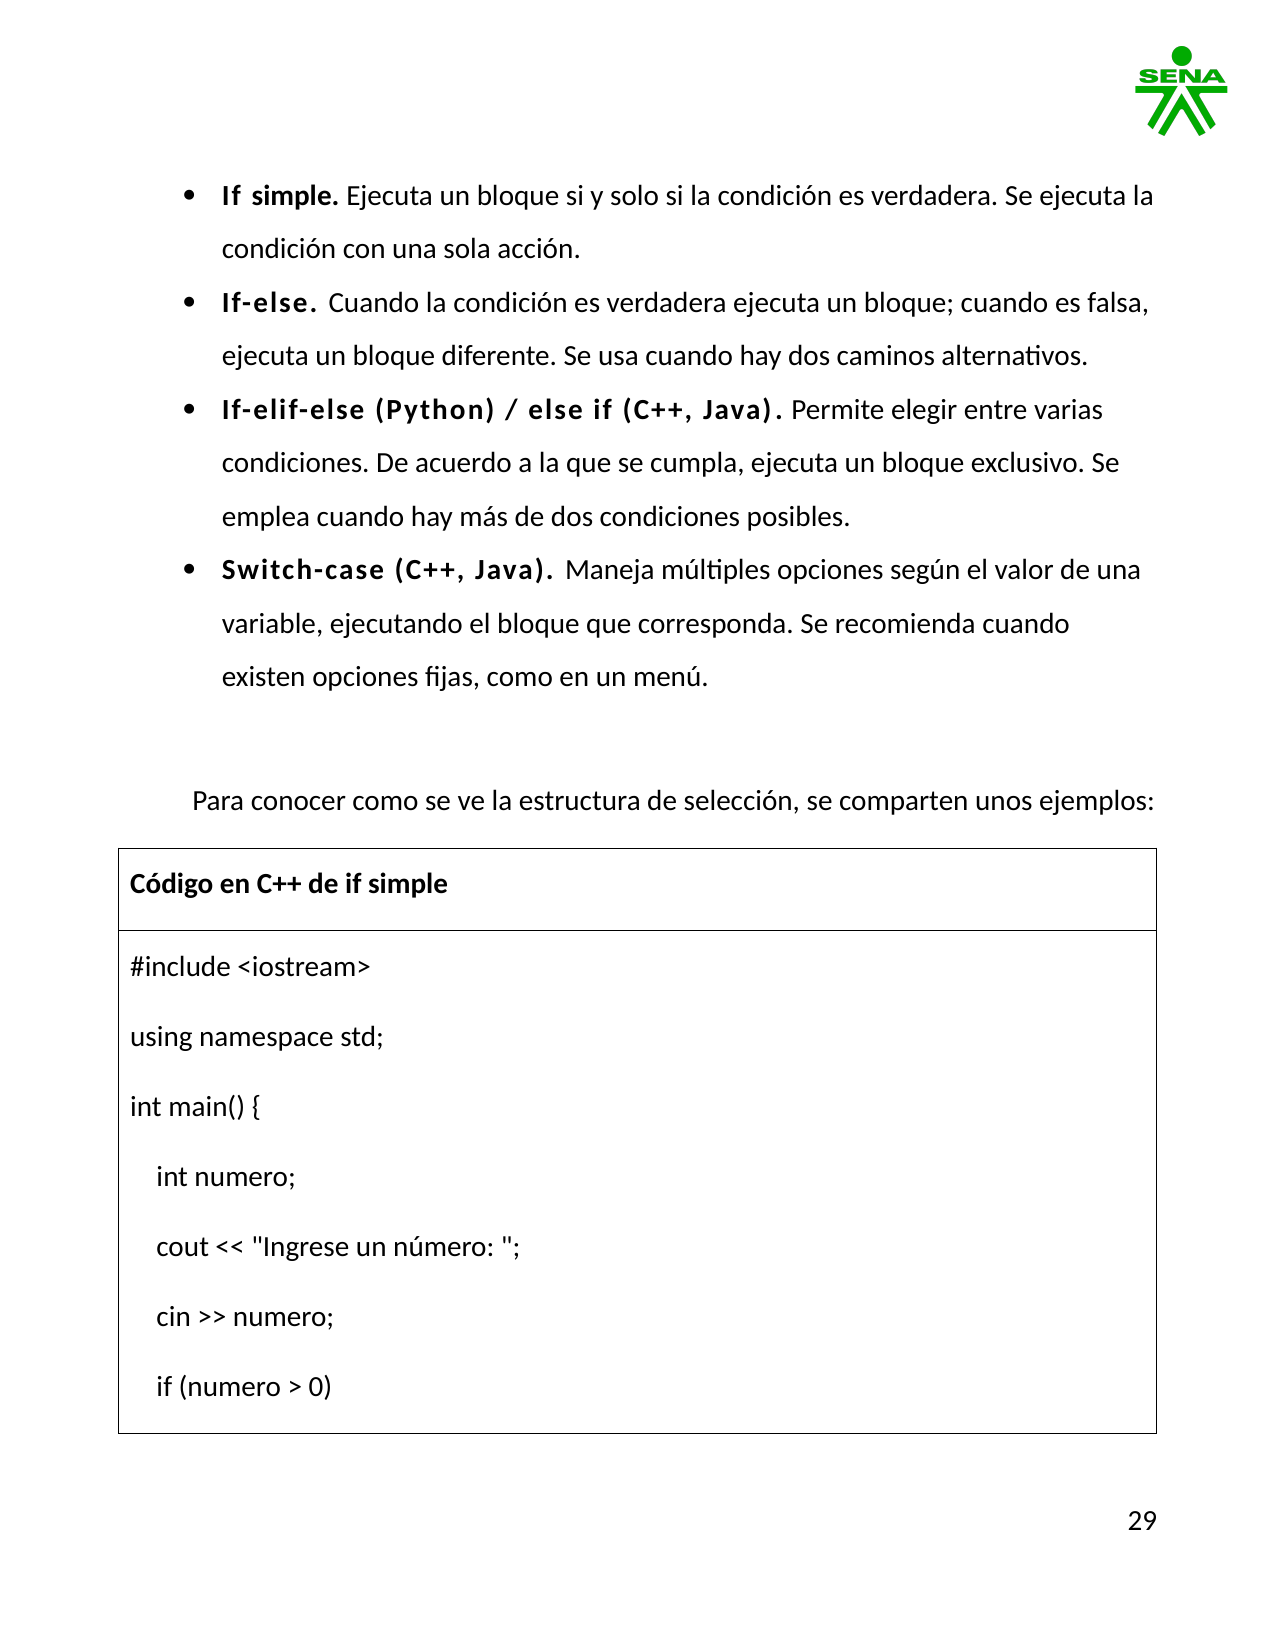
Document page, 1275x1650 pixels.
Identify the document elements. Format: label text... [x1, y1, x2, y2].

list If-else. Cuando la condición es verdadera ejecuta un bloque; cuando es falsa, ejecuta un bloque diferente. Se usa cuando hay dos caminos alternativos. [184, 284, 1157, 373]
picture [1135, 46, 1228, 136]
list If simple. Ejecuta un bloque si y solo si la condición es verdadera. Se ejecuta la condición con una sola acción. [184, 177, 1157, 266]
list If-elif-else (Python) / else if (C++, Java). Permite elegir entre varias condiciones. De acuerdo a la que se cumpla, ejecuta un bloque exclusivo. Se emplea cuando hay más de dos condiciones posibles. [184, 391, 1157, 533]
list Switch-case (C++, Java). Maneja múltiples opciones según el valor de una variable, ejecutando el bloque que corresponda. Se recomienda cuando existen opciones fijas, como en un menú. [184, 551, 1157, 694]
text Para conocer como se ve la estructura de selección, se comparten unos ejemplos: [118, 782, 1157, 817]
table_header Código en C++ de if simple [119, 849, 1156, 930]
